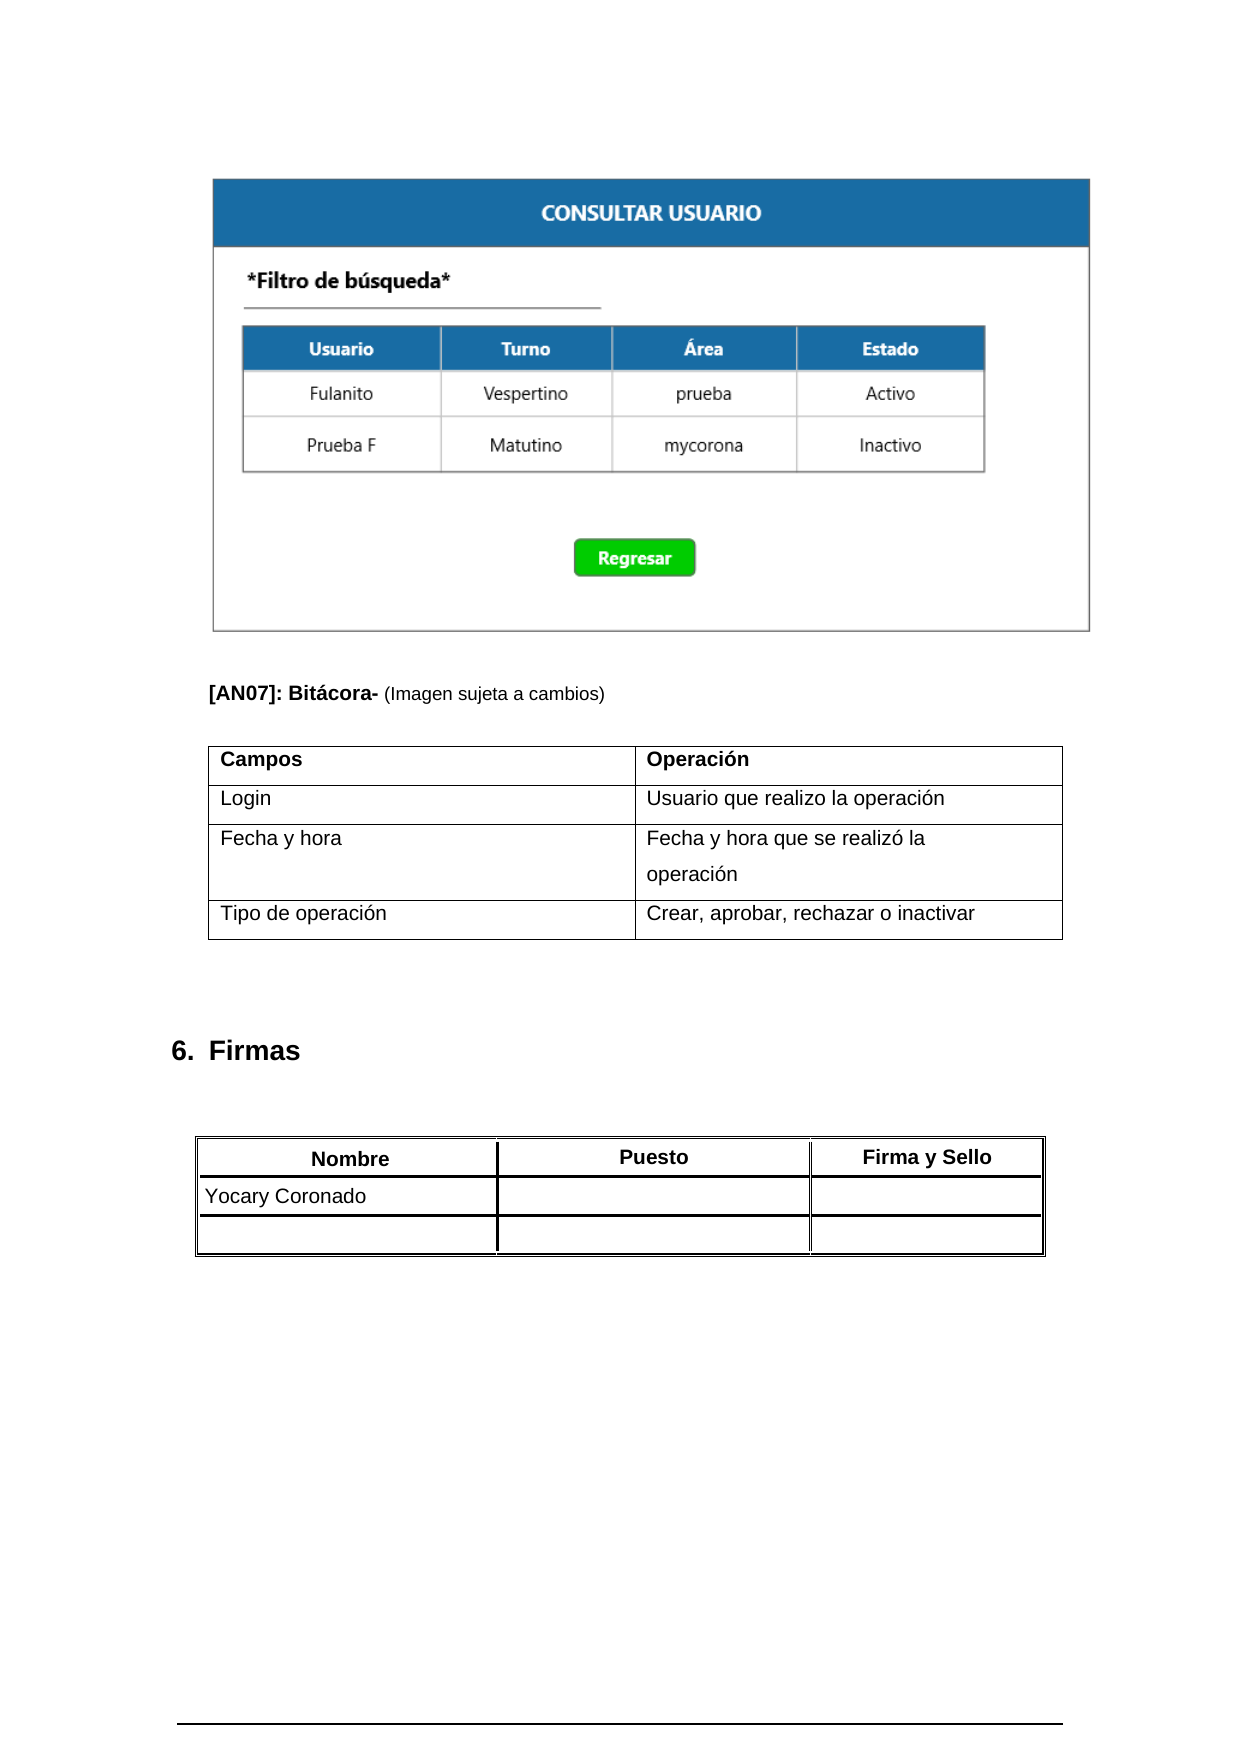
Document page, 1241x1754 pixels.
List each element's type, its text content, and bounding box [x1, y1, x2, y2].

table_cell Usuario que realizo la operación [636, 786, 1062, 824]
table_header Nombre [196, 1137, 497, 1175]
table_cell Tipo de operación [209, 901, 635, 939]
table_cell [198, 1214, 497, 1253]
picture [208, 174, 1095, 638]
table_cell Fecha y hora que se realizó la operación [636, 825, 1062, 899]
list Firmas [171, 1034, 1032, 1067]
table_cell [499, 1178, 809, 1214]
table_header Firma y Sello [811, 1139, 1042, 1175]
table_cell [497, 1217, 811, 1253]
table_cell Fecha y hora [209, 825, 635, 899]
table_cell Yocary Coronado [198, 1175, 496, 1214]
table_cell Login [209, 786, 635, 824]
table_cell Crear, aprobar, rechazar o inactivar [636, 901, 1062, 939]
table_header Operación [636, 747, 1062, 785]
table_header Puesto [497, 1139, 811, 1175]
table_cell [812, 1175, 1042, 1214]
text [AN07]: Bitácora- (Imagen sujeta a cambios) [208, 681, 1032, 705]
table_header Campos [209, 747, 635, 785]
table_cell [811, 1214, 1042, 1253]
